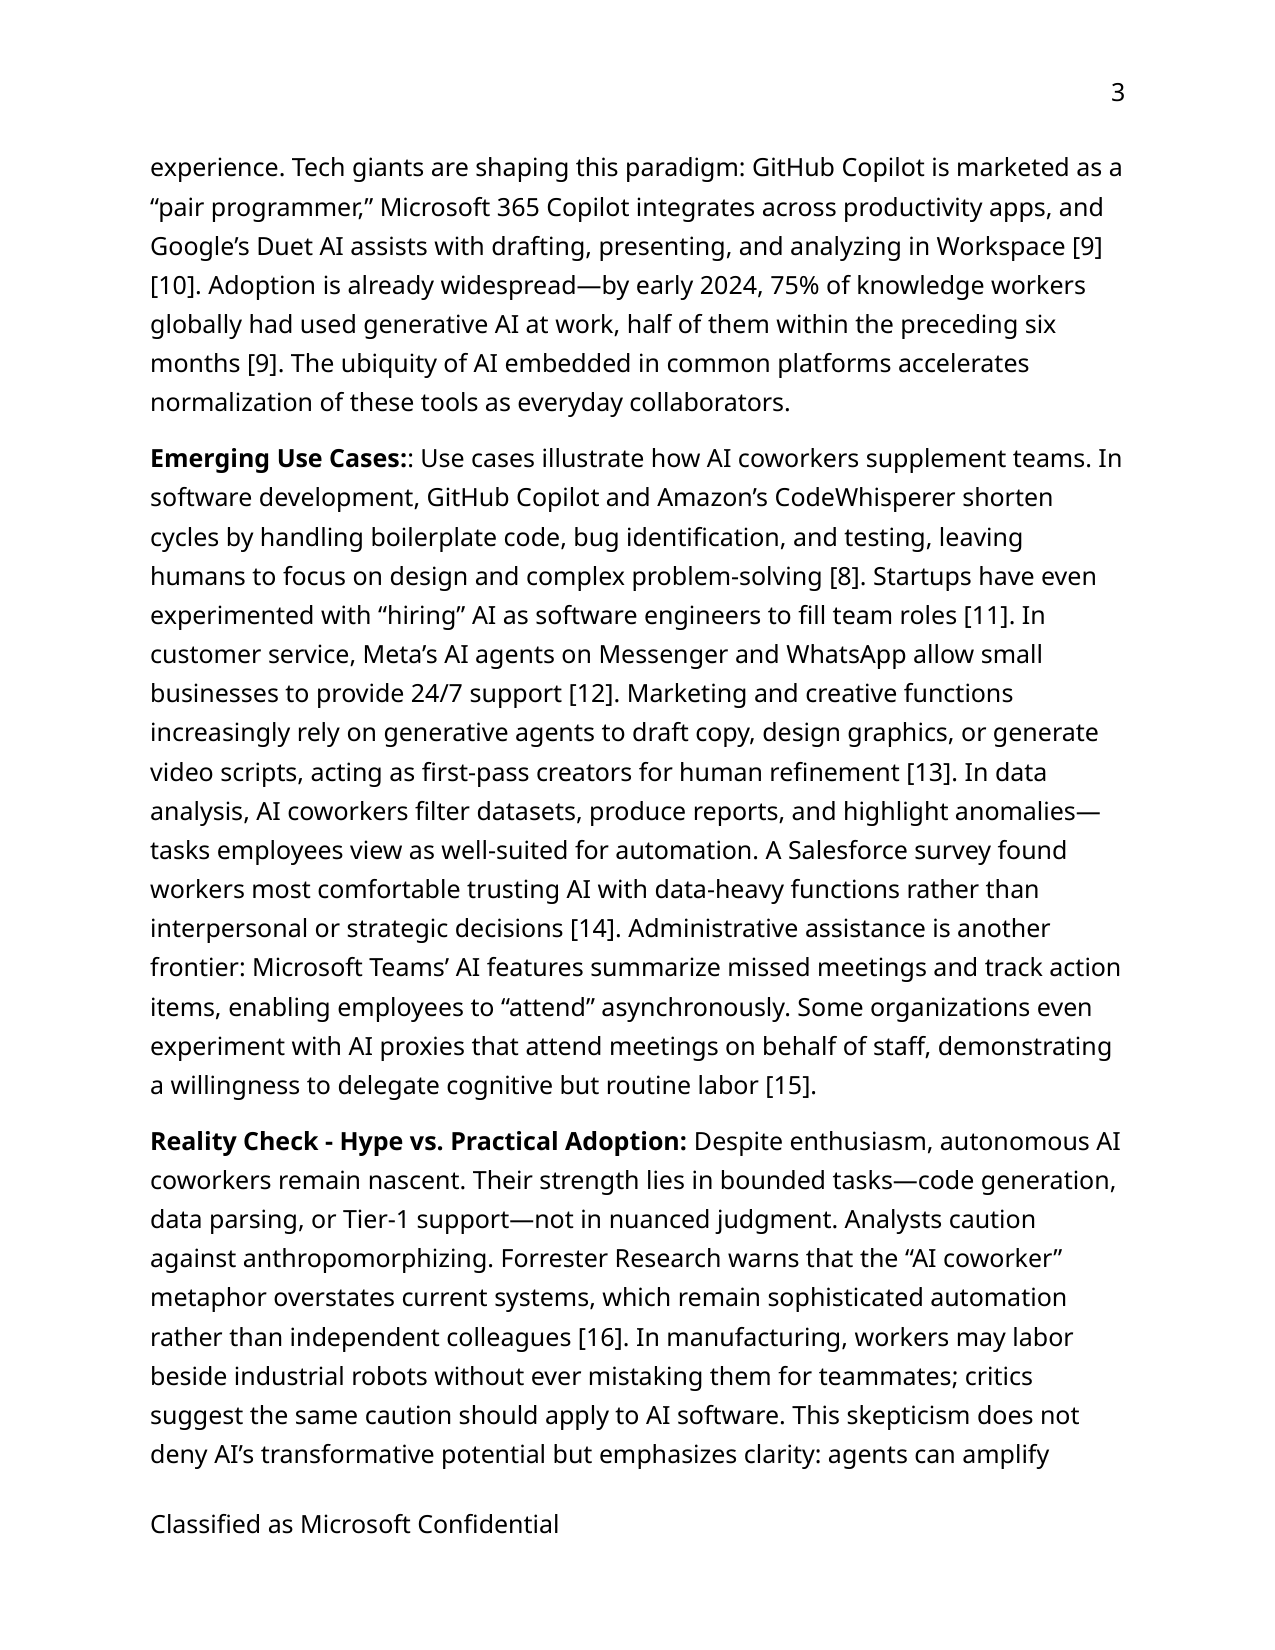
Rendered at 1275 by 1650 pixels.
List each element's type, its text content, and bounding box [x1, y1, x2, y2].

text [150, 150, 1125, 419]
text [150, 1123, 1125, 1471]
text Emerging Use Cases:: Use cases illustrate how AI coworkers supplement teams. In software development, GitHub Copilot and Amazon’s CodeWhisperer shorten cycles by handling boilerplate code, bug identification, and testing, leaving humans to focus on design and complex problem-solving [8]. Startups have even experimented with “hiring” AI as software engineers to fill team roles [11]. In customer service, Meta’s AI agents on Messenger and WhatsApp allow small businesses to provide 24/7 support [12]. Marketing and creative functions increasingly rely on generative agents to draft copy, design graphics, or generate video scripts, acting as first-pass creators for human refinement [13]. In data analysis, AI coworkers filter datasets, produce reports, and highlight anomalies—tasks employees view as well-suited for automation. A Salesforce survey found workers most comfortable trusting AI with data-heavy functions rather than interpersonal or strategic decisions [14]. Administrative assistance is another frontier: Microsoft Teams’ AI features summarize missed meetings and track action items, enabling employees to “attend” asynchronously. Some organizations even experiment with AI proxies that attend meetings on behalf of staff, demonstrating a willingness to delegate cognitive but routine labor [15]. [150, 441, 1125, 1102]
